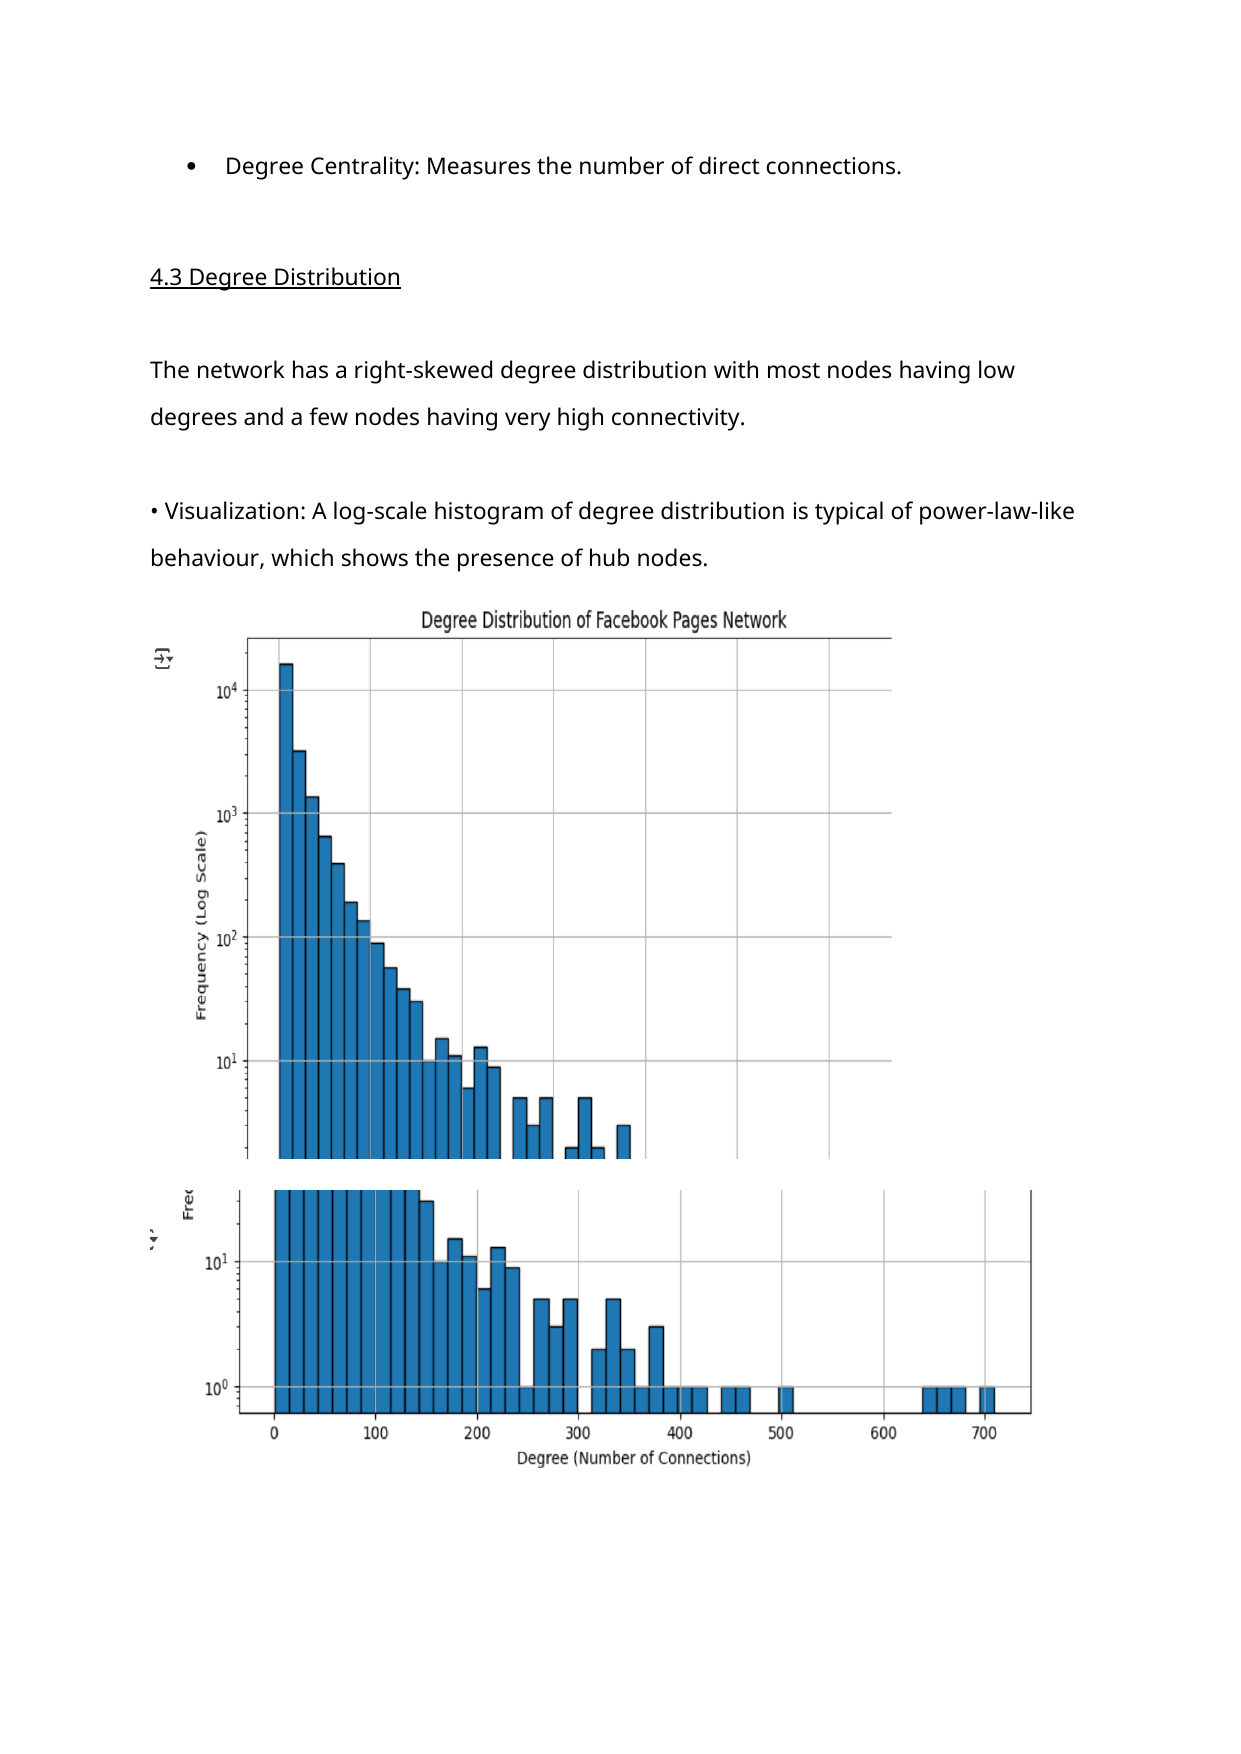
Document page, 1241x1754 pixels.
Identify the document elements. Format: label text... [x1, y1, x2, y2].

picture [150, 1190, 1072, 1473]
picture [150, 605, 892, 1159]
text 4.3 Degree Distribution The network has a right-skewed degree distribution with most nodes having low degrees and a few nodes having very high connectivity. • Visualization: A log-scale histogram of degree distribution is typical of power-law-like behaviour, which shows the presence of hub nodes. [150, 260, 1090, 573]
list Degree Centrality: Measures the number of direct connections. [187, 150, 1090, 181]
